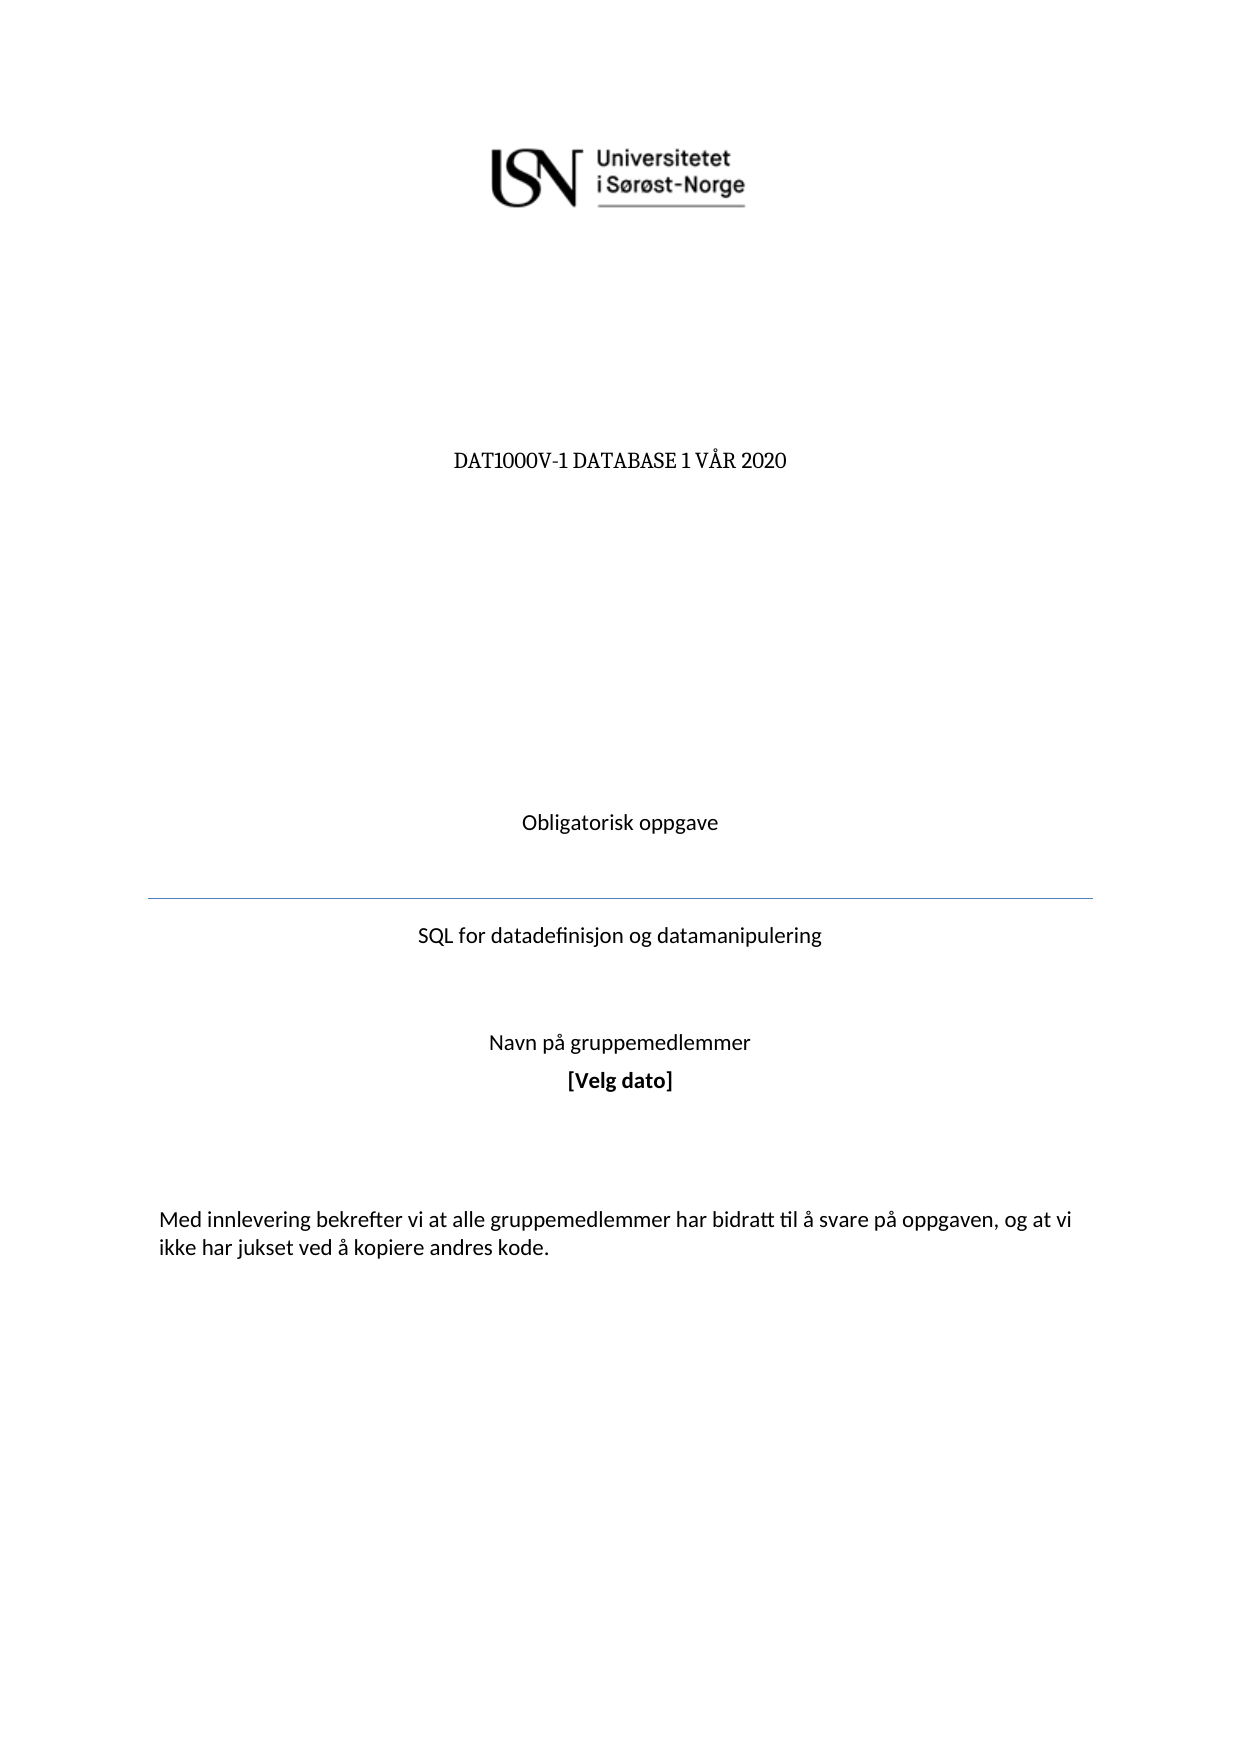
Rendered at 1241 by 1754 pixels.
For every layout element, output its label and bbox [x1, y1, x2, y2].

picture [491, 147, 749, 211]
